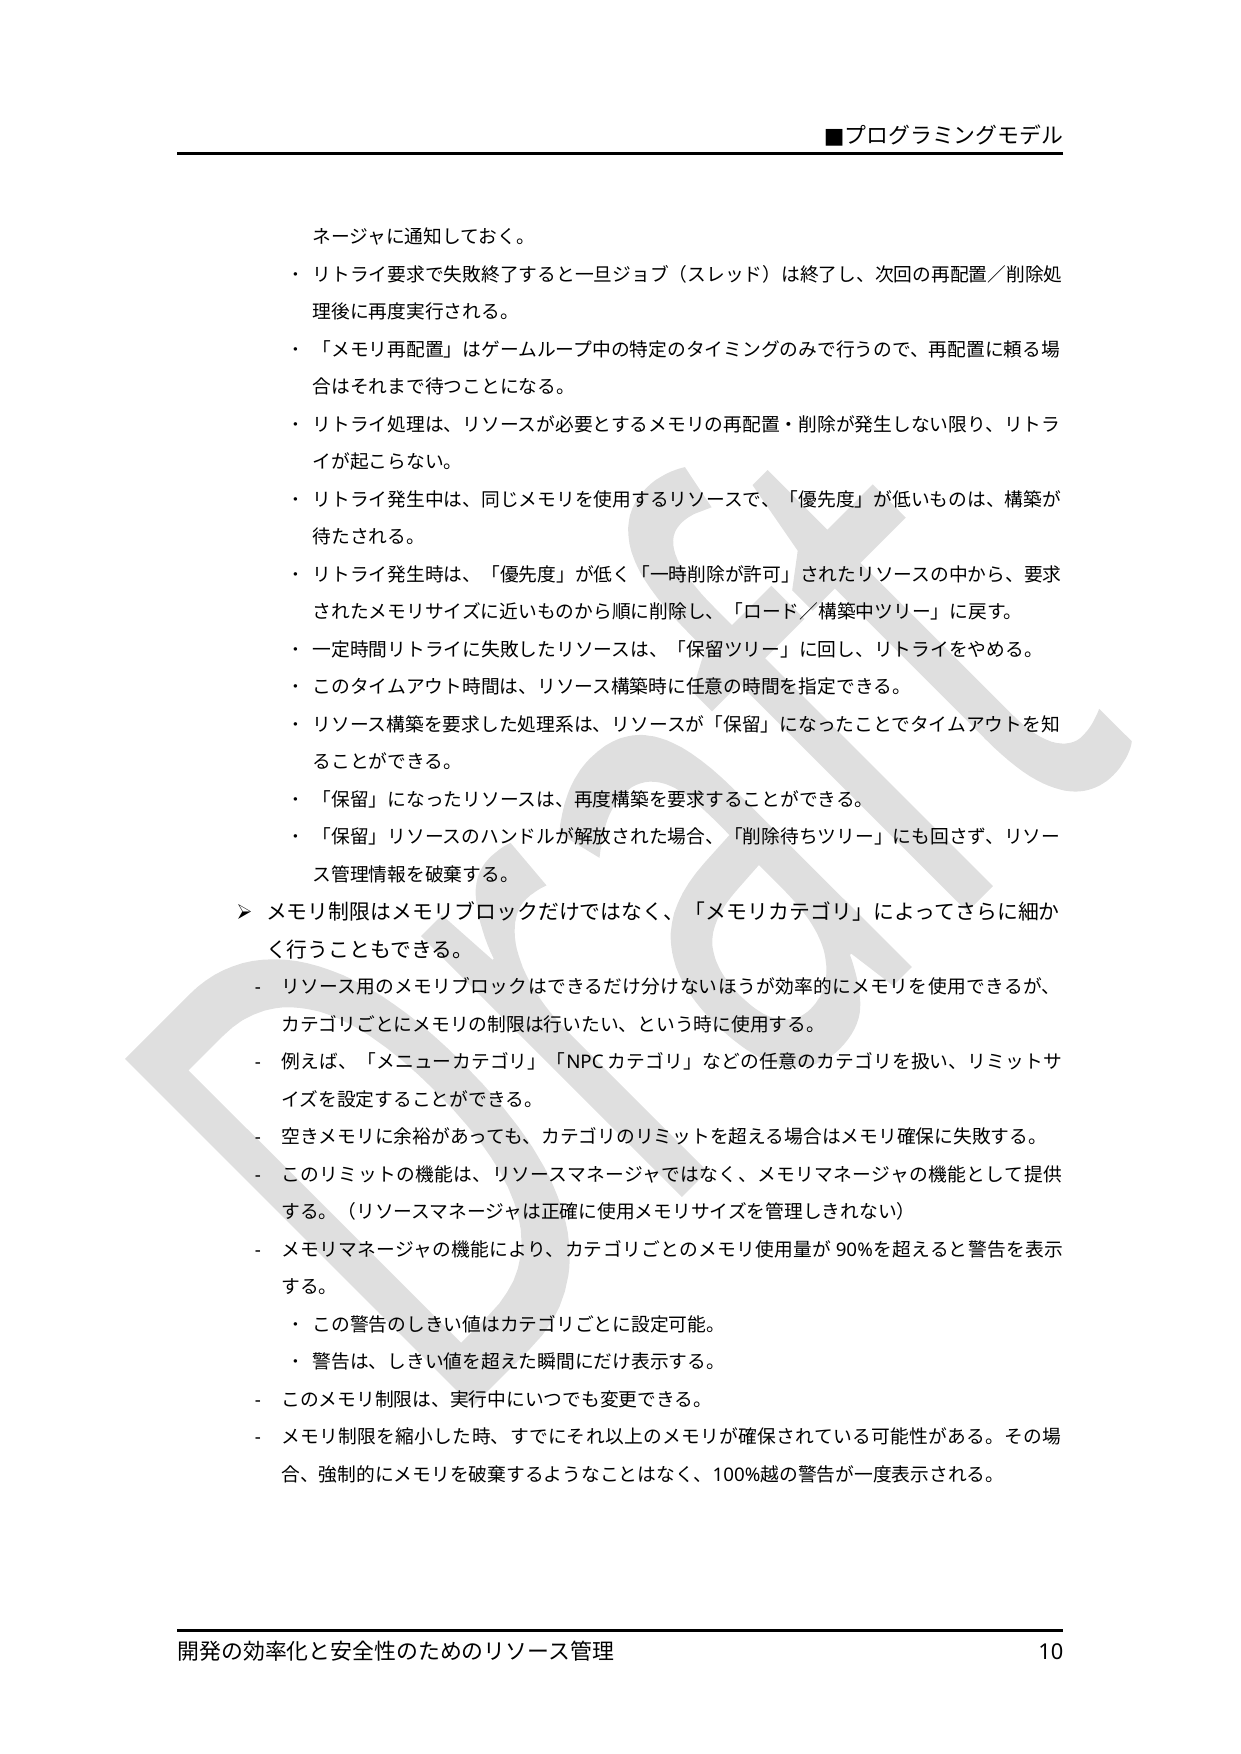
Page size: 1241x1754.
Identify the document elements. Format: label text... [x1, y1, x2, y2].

text メモリ制限はメモリブロックだけではなく、「メモリカテゴリ」によってさらに細かく行うこともできる。 [236, 892, 1063, 967]
text 一定時間リトライに失敗したリソースは、「保留ツリー」に回し、リトライをやめる。 [286, 629, 1063, 667]
text このタイムアウト時間は、リソース構築時に任意の時間を指定できる。 [286, 667, 1063, 704]
text 例えば、「メニューカテゴリ」「NPCカテゴリ」などの任意のカテゴリを扱い、リミットサイズを設定することができる。 [254, 1042, 1063, 1117]
text 「メモリ再配置」はゲームループ中の特定のタイミングのみで行うので、再配置に頼る場合はそれまで待つことになる。 [286, 329, 1063, 404]
text リトライの前に、どのメモリに対して、どれだけのメモリが必要だったかをリソースマネージャに通知しておく。 [286, 217, 1063, 254]
text リトライ発生中は、同じメモリを使用するリソースで、「優先度」が低いものは、構築が待たされる。 [286, 479, 1063, 554]
text リトライ発生時は、「優先度」が低く「一時削除が許可」されたリソースの中から、要求されたメモリサイズに近いものから順に削除し、「ロード／構築中ツリー」に戻す。 [286, 554, 1063, 629]
text このメモリ制限は、実行中にいつでも変更できる。 [254, 1379, 1063, 1417]
text リトライ処理は、リソースが必要とするメモリの再配置・削除が発生しない限り、リトライが起こらない。 [286, 404, 1063, 479]
text メモリマネージャの機能により、カテゴリごとのメモリ使用量が90%を超えると警告を表示する。 [254, 1229, 1063, 1304]
text このリミットの機能は、リソースマネージャではなく、メモリマネージャの機能として提供する。（リソースマネージャは正確に使用メモリサイズを管理しきれない） [254, 1154, 1063, 1229]
text リトライ要求で失敗終了すると一旦ジョブ（スレッド）は終了し、次回の再配置／削除処理後に再度実行される。 [286, 254, 1063, 329]
text メモリ制限を縮小した時、すでにそれ以上のメモリが確保されている可能性がある。その場合、強制的にメモリを破棄するようなことはなく、100%越の警告が一度表示される。 [254, 1417, 1063, 1492]
text この警告のしきい値はカテゴリごとに設定可能。 [286, 1304, 1063, 1342]
text 「保留」リソースのハンドルが解放された場合、「削除待ちツリー」にも回さず、リソース管理情報を破棄する。 [286, 817, 1063, 892]
text リソース構築を要求した処理系は、リソースが「保留」になったことでタイムアウトを知ることができる。 [286, 704, 1063, 779]
text リソース用のメモリブロックはできるだけ分けないほうが効率的にメモリを使用できるが、カテゴリごとにメモリの制限は行いたい、という時に使用する。 [254, 967, 1063, 1042]
text 警告は、しきい値を超えた瞬間にだけ表示する。 [286, 1342, 1063, 1379]
text 「保留」になったリソースは、再度構築を要求することができる。 [286, 779, 1063, 817]
text 空きメモリに余裕があっても、カテゴリのリミットを超える場合はメモリ確保に失敗する。 [254, 1117, 1063, 1154]
